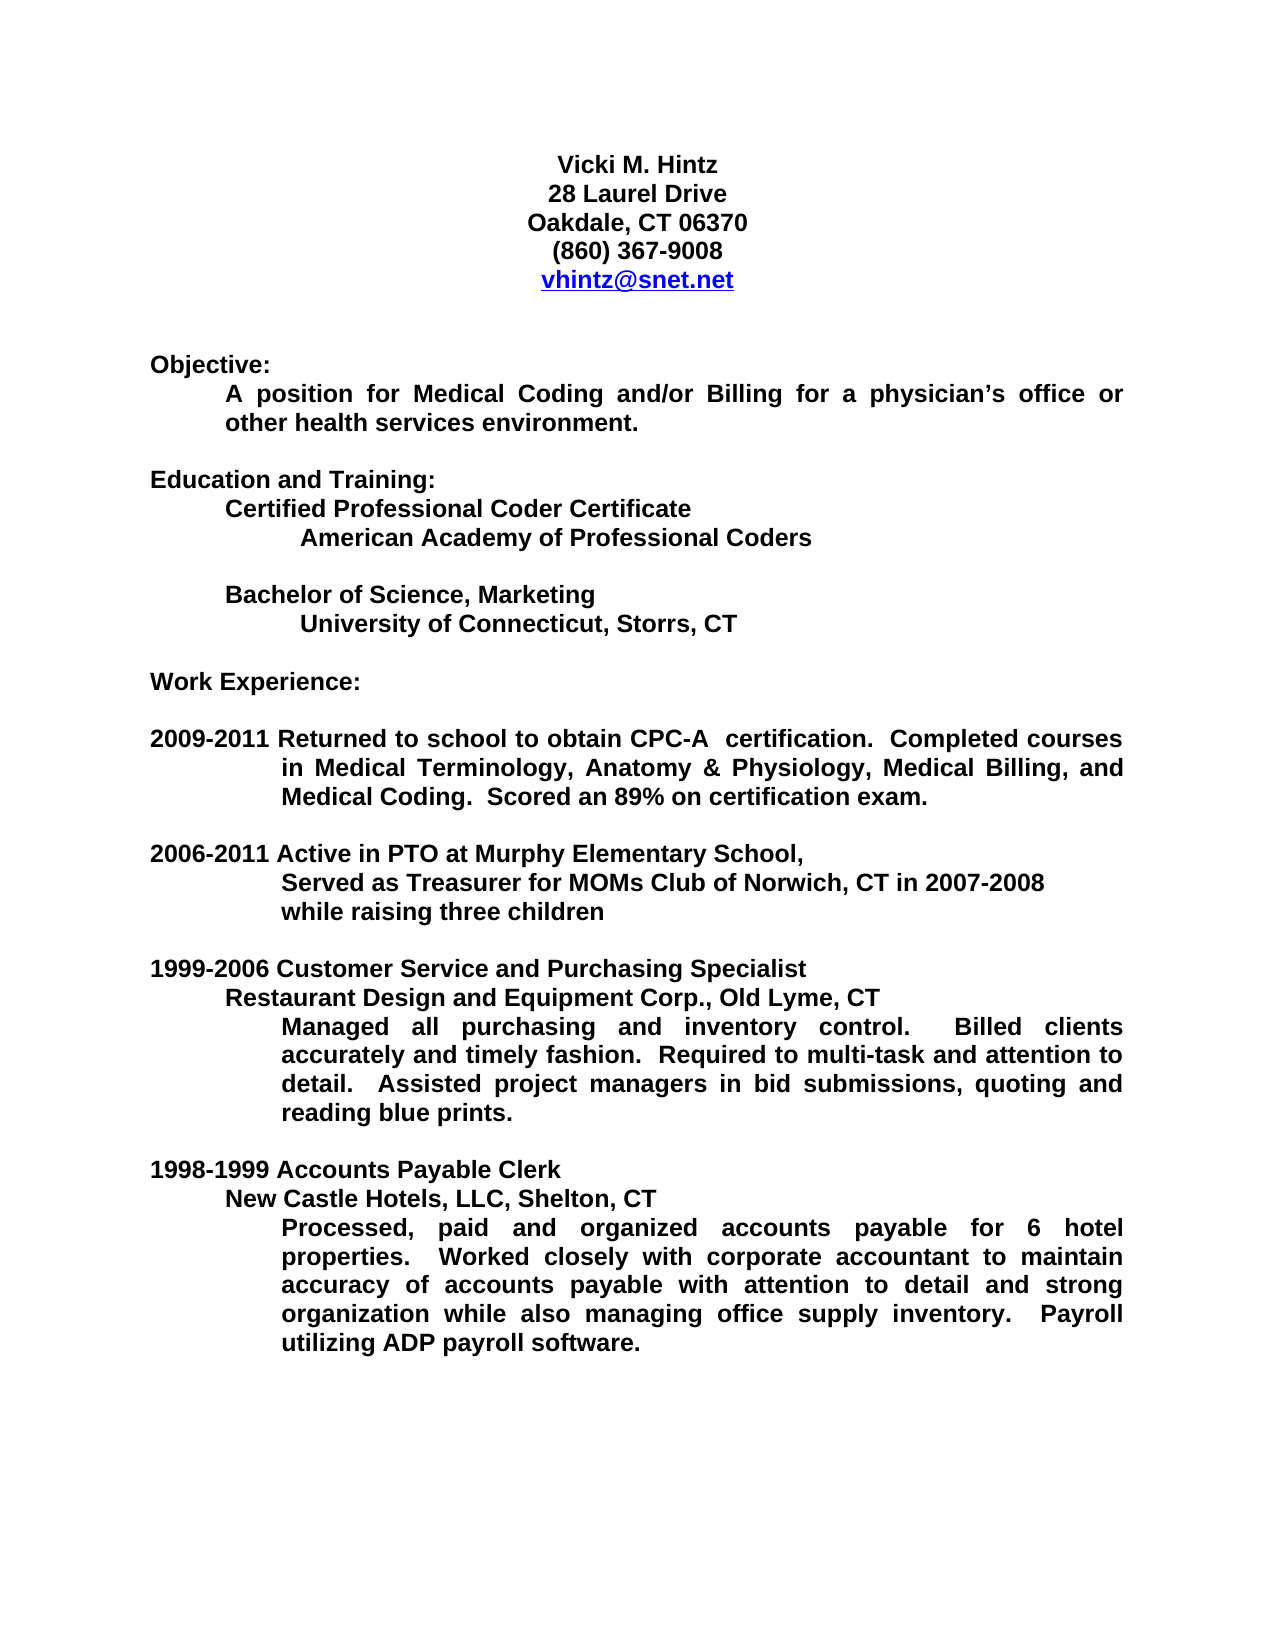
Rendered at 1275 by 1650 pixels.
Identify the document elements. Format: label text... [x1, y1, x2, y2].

text Bachelor of Science, Marketing [150, 581, 1125, 609]
text , [150, 609, 1125, 638]
text A position for Medical Coding and/or Billing for a physician’s office or other health services environment. [225, 379, 1125, 437]
text Served as Treasurer for MOMs Club of in 2007-2008 [281, 868, 1125, 897]
text Certified Professional Coder Certificate [150, 494, 1125, 523]
text of Professional Coders [150, 523, 1125, 552]
text while raising three children [281, 897, 1125, 926]
text New Castle Hotels, LLC, [150, 1184, 1125, 1213]
text Work Experience: [150, 667, 1125, 696]
text 2009-2011 Returned to school to obtain -A certification. Completed courses in Medical Terminology, Anatomy & Physiology, Medical Billing, and Medical Coding. Scored an 89% on certification exam. [150, 724, 1125, 811]
text Managed all purchasing and inventory control. Billed clients accurately and timely fashion. Required to multi-task and attention to detail. Assisted project managers in bid submissions, quoting and reading blue prints. [150, 1012, 1125, 1127]
text vhintz@snet.net [150, 265, 1125, 294]
text Vicki M. Hintz [150, 150, 1125, 179]
text Education and Training: [150, 466, 1125, 494]
text (860) 367-9008 [150, 236, 1125, 265]
text 2006-2011 Active in PTO at , [150, 839, 1125, 868]
text 1998-1999 Accounts Payable Clerk [150, 1156, 1125, 1184]
text Restaurant Design and Equipment Corp., Old [150, 983, 1125, 1012]
text Objective: [150, 351, 1125, 379]
text 1999-2006 Customer Service and Purchasing Specialist [150, 954, 1125, 983]
text Processed, paid and organized accounts payable for 6 hotel properties. Worked closely with corporate accountant to maintain accuracy of accounts payable with attention to detail and strong organization while also managing office supply inventory. Payroll utilizing payroll software. [150, 1213, 1125, 1357]
